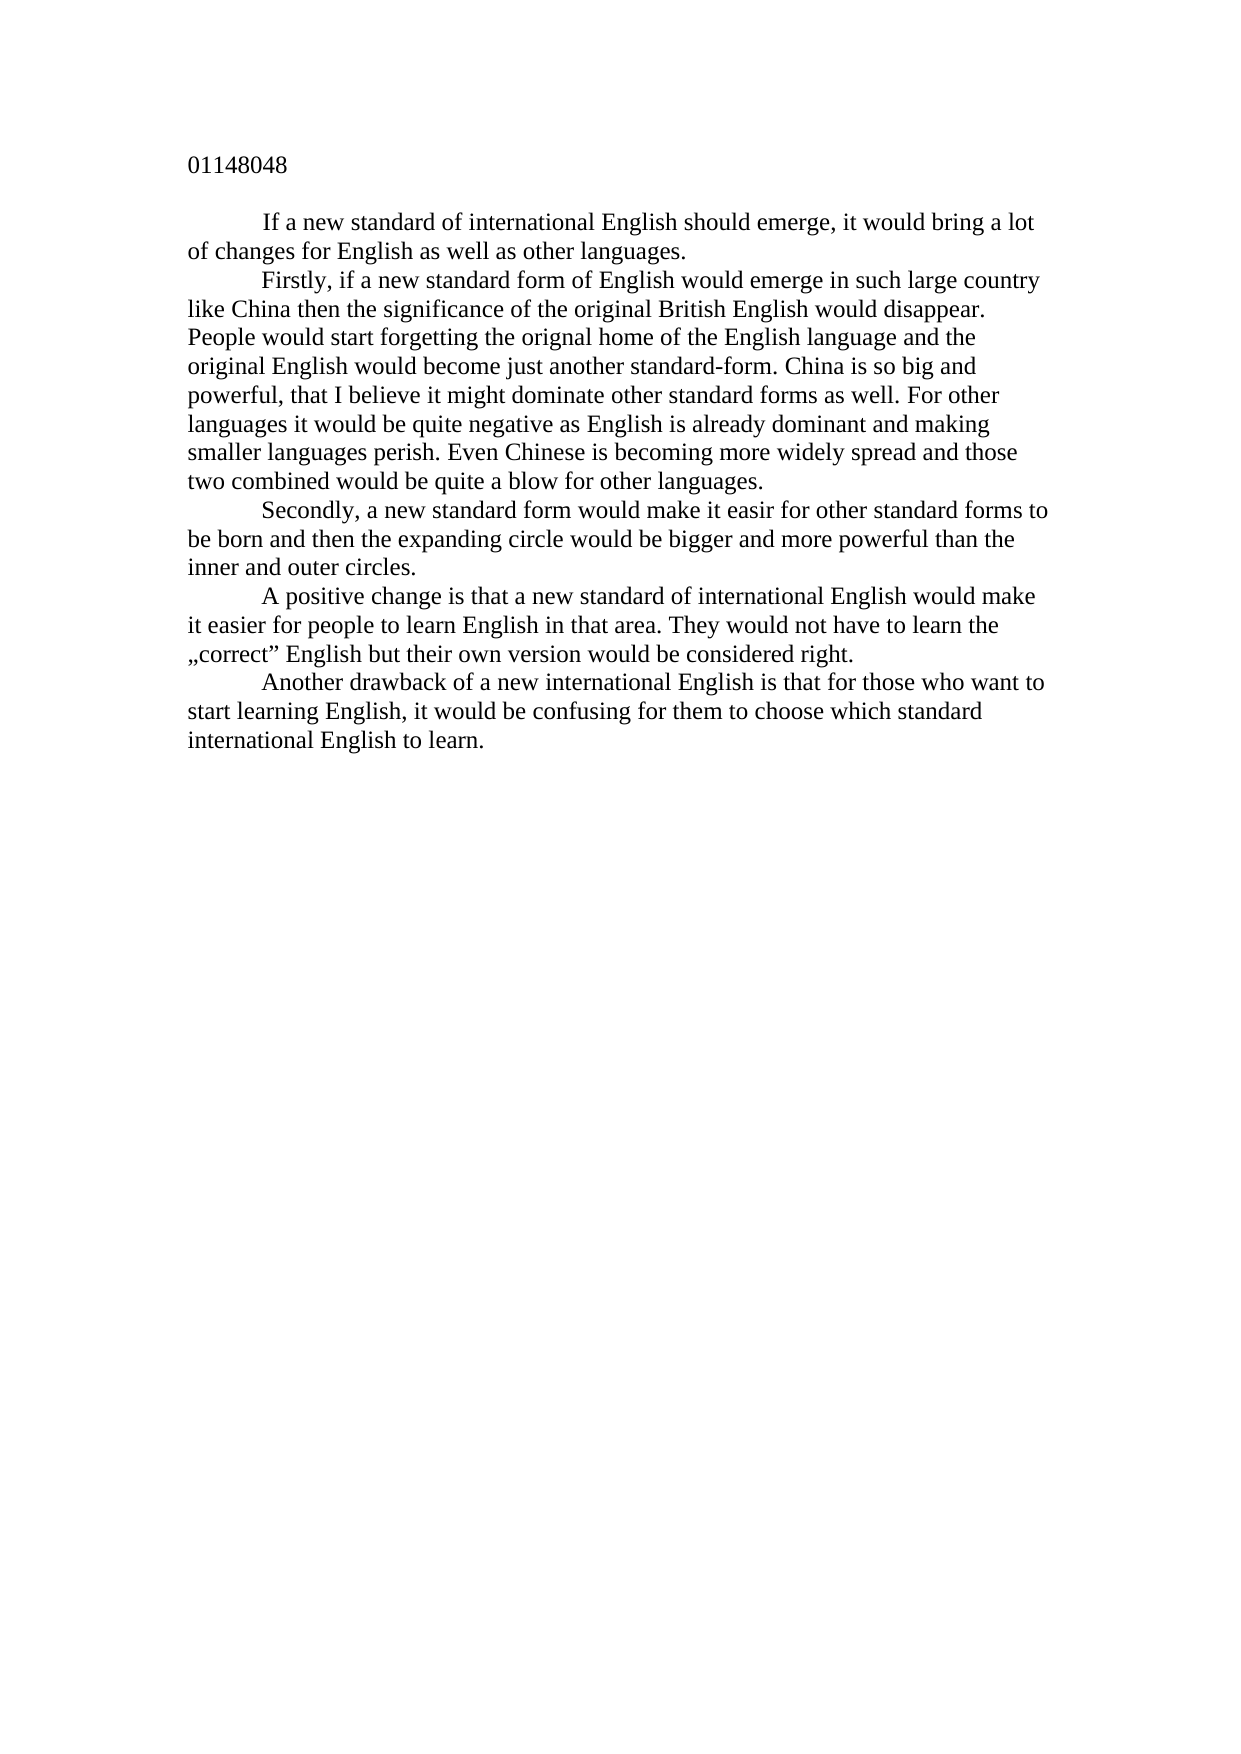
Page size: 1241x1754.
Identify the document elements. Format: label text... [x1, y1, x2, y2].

text A positive change is that a new standard of international English would make it easier for people to learn English in that area. They would not have to learn the „correct” English but their own version would be considered right. [187, 581, 1053, 667]
text 01148048 [187, 150, 1053, 179]
text Firstly, if a new standard form of English would emerge in such large country like China then the significance of the original British English would disappear. People would start forgetting the orignal home of the English language and the original English would become just another standard-form. China is so big and powerful, that I believe it might dominate other standard forms as well. For other languages it would be quite negative as English is already dominant and making smaller languages perish. Even Chinese is becoming more widely spread and those two combined would be quite a blow for other languages. [187, 265, 1053, 495]
text Another drawback of a new international English is that for those who want to start learning English, it would be confusing for them to choose which standard international English to learn. [187, 667, 1053, 754]
text Secondly, a new standard form would make it easir for other standard forms to be born and then the expanding circle would be bigger and more powerful than the inner and outer circles. [187, 495, 1053, 581]
text If a new standard of international English should emerge, it would bring a lot of changes for English as well as other languages. [187, 207, 1053, 265]
